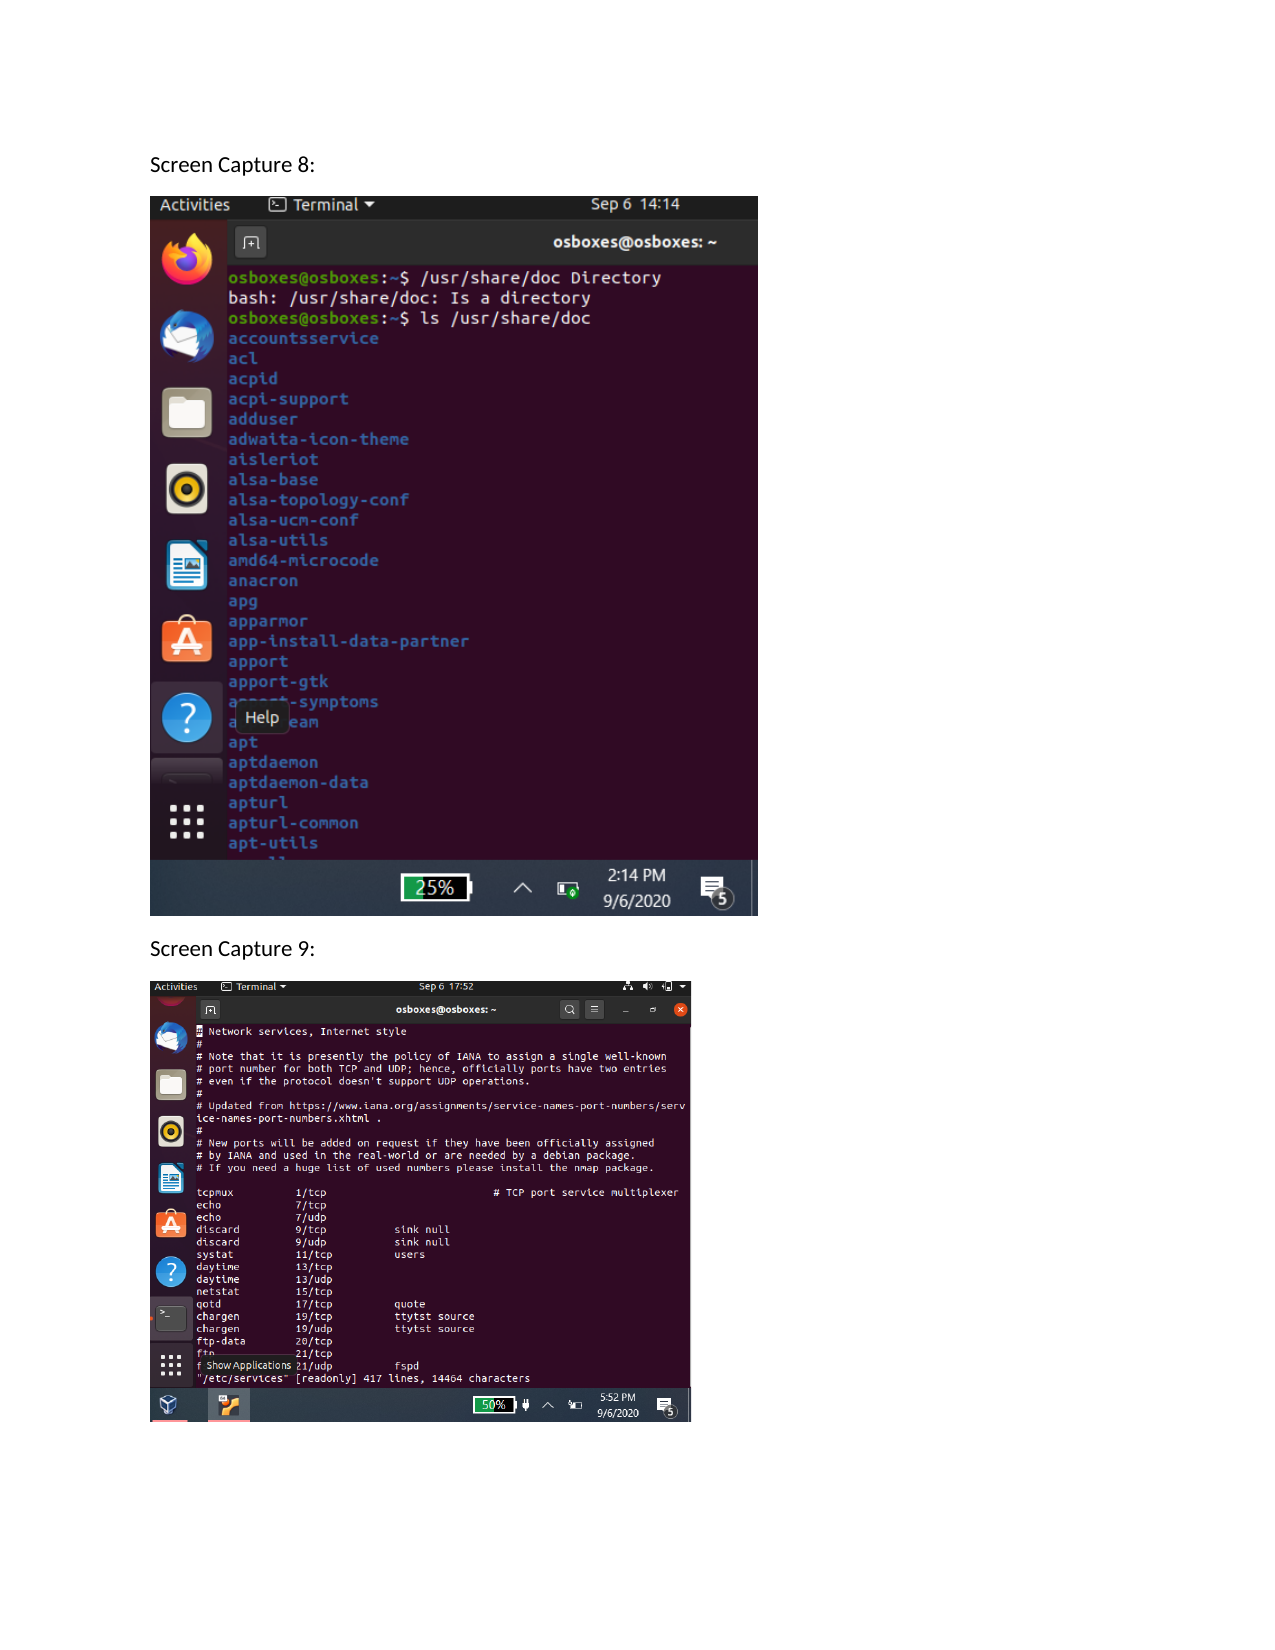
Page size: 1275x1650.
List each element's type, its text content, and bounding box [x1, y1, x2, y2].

picture [150, 981, 692, 1422]
text Screen Capture 8: [150, 150, 1125, 178]
picture [150, 196, 758, 916]
text Screen Capture 9: [150, 934, 1125, 962]
